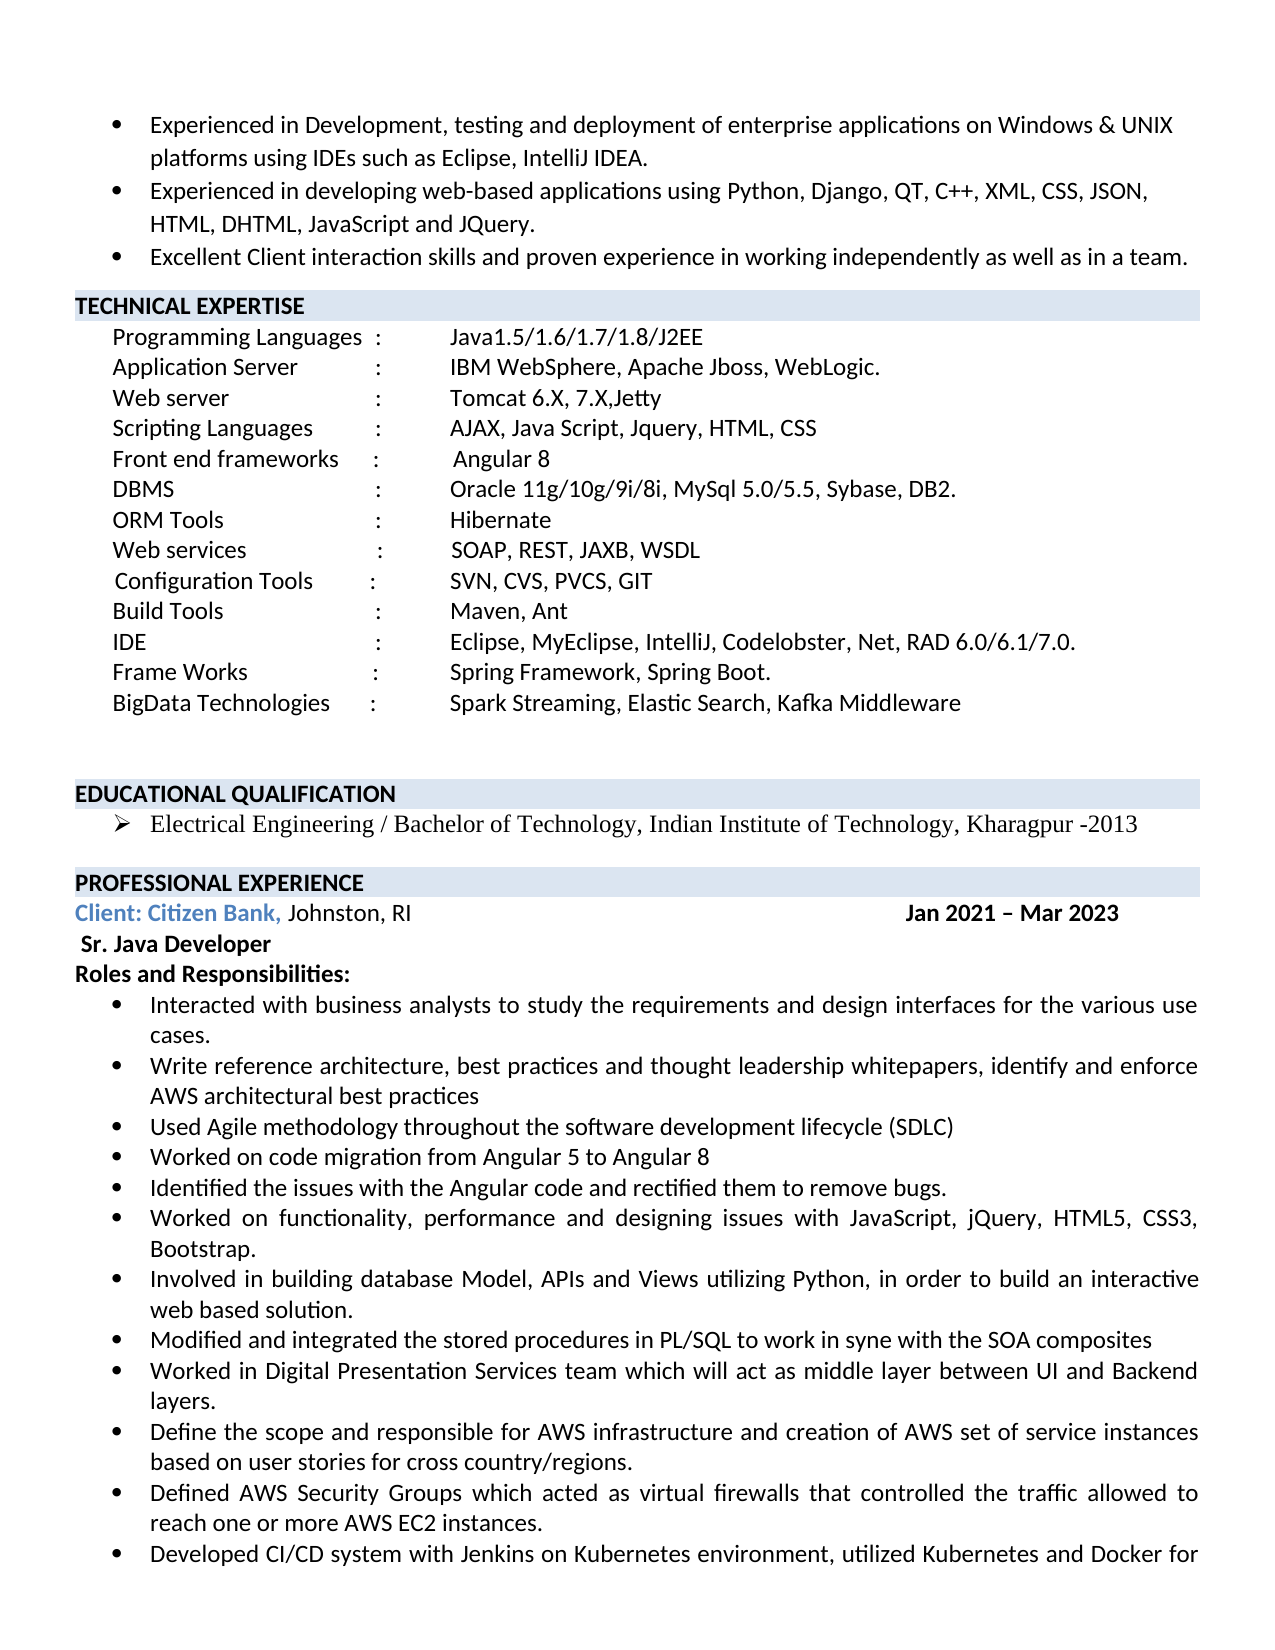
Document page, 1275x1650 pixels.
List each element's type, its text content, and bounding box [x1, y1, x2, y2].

text Client: Citizen Bank, Johnston, RI Jan 2021 – Mar 2023 [75, 897, 1200, 928]
text Front end frameworks : Angular 8 [112, 443, 1200, 473]
list Write reference architecture, best practices and thought leadership whitepapers, identify and enforce AWS architectural best practices [112, 1050, 1200, 1111]
text Application Server : IBM WebSphere, Apache Jboss, WebLogic. [112, 351, 1200, 382]
list Identified the issues with the Angular code and rectified them to remove bugs. [112, 1172, 1200, 1202]
text Sr. Java Developer [75, 928, 1200, 958]
list Involved in building database Model, APIs and Views utilizing Python, in order to build an interactive web based solution. [112, 1263, 1200, 1324]
list Worked in Digital Presentation Services team which will act as middle layer between UI and Backend layers. [112, 1355, 1200, 1416]
text Roles and Responsibilities: [75, 958, 1200, 989]
text DBMS : Oracle 11g/10g/9i/8i, MySql 5.0/5.5, Sybase, DB2. [112, 473, 1200, 504]
text EDUCATIONAL QUALIFICATION [75, 779, 1200, 809]
text Programming Languages : Java1.5/1.6/1.7/1.8/J2EE [112, 321, 1200, 351]
list Interacted with business analysts to study the requirements and design interfaces for the various use cases. [112, 989, 1200, 1050]
text IDE : Eclipse, MyEclipse, IntelliJ, Codelobster, Net, RAD 6.0/6.1/7.0. [112, 626, 1200, 657]
text Configuration Tools : SVN, CVS, PVCS, GIT [75, 565, 1200, 596]
list Used Agile methodology throughout the software development lifecycle (SDLC) [112, 1111, 1200, 1141]
text Scripting Languages : AJAX, Java Script, Jquery, HTML, CSS [112, 412, 1200, 443]
list Experienced in developing web-based applications using Python, Django, QT, C++, XML, CSS, JSON, HTML, DHTML, JavaScript and JQuery. [112, 175, 1200, 238]
list Defined AWS Security Groups which acted as virtual firewalls that controlled the traffic allowed to reach one or more AWS EC2 instances. [112, 1477, 1200, 1538]
list Experienced in Development, testing and deployment of enterprise applications on Windows & UNIX platforms using IDEs such as Eclipse, IntelliJ IDEA. [112, 109, 1200, 172]
text TECHNICAL EXPERTISE [75, 290, 1200, 321]
text BigData Technologies : Spark Streaming, Elastic Search, Kafka Middleware [112, 687, 1200, 718]
list Modified and integrated the stored procedures in PL/SQL to work in syne with the SOA composites [112, 1324, 1200, 1355]
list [112, 1538, 1200, 1569]
text Web services : SOAP, REST, JAXB, WSDL [112, 534, 1200, 565]
list Worked on functionality, performance and designing issues with JavaScript, jQuery, HTML5, CSS3, Bootstrap. [112, 1202, 1200, 1263]
list Excellent Client interaction skills and proven experience in working independently as well as in a team. [112, 241, 1200, 271]
text ORM Tools : Hibernate [112, 504, 1200, 534]
text Web server : Tomcat 6.X, 7.X,Jetty [112, 382, 1200, 412]
text PROFESSIONAL EXPERIENCE [75, 867, 1200, 897]
list Define the scope and responsible for AWS infrastructure and creation of AWS set of service instances based on user stories for cross country/regions. [112, 1416, 1200, 1477]
list Worked on code migration from Angular 5 to Angular 8 [112, 1141, 1200, 1172]
text Frame Works : Spring Framework, Spring Boot. [112, 657, 1200, 687]
text Build Tools : Maven, Ant [112, 596, 1200, 626]
list Electrical Engineering / Bachelor of Technology, Indian Institute of Technology, Kharagpur -2013 [112, 809, 1200, 838]
